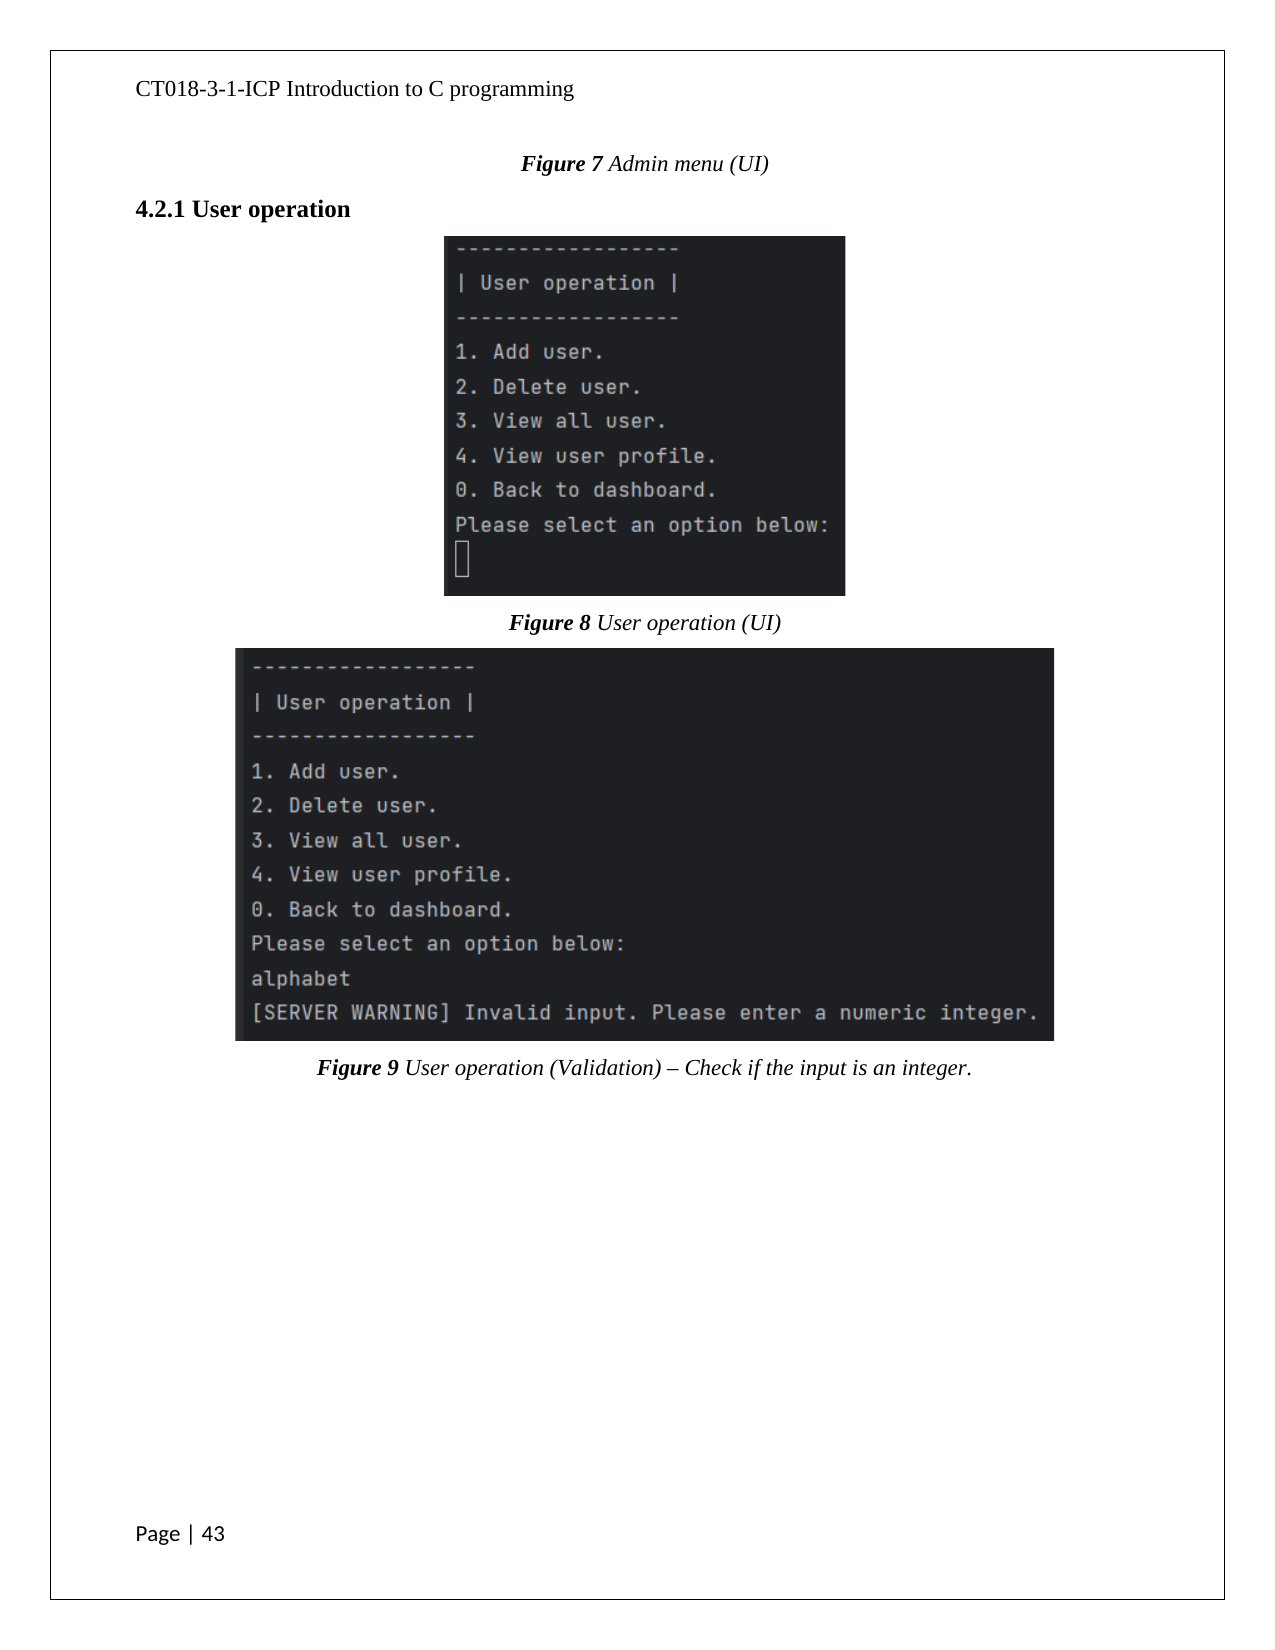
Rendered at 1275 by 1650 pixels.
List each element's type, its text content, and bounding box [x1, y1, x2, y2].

text Figure 8 User operation (UI) [135, 609, 1154, 636]
picture [235, 648, 1055, 1041]
text Figure 7 Admin menu (UI) [135, 150, 1154, 176]
subtitle 4.2.1 User operation [135, 194, 1154, 222]
picture [444, 236, 846, 596]
text Figure 9 User operation (Validation) – Check if the input is an integer. [135, 1054, 1154, 1081]
